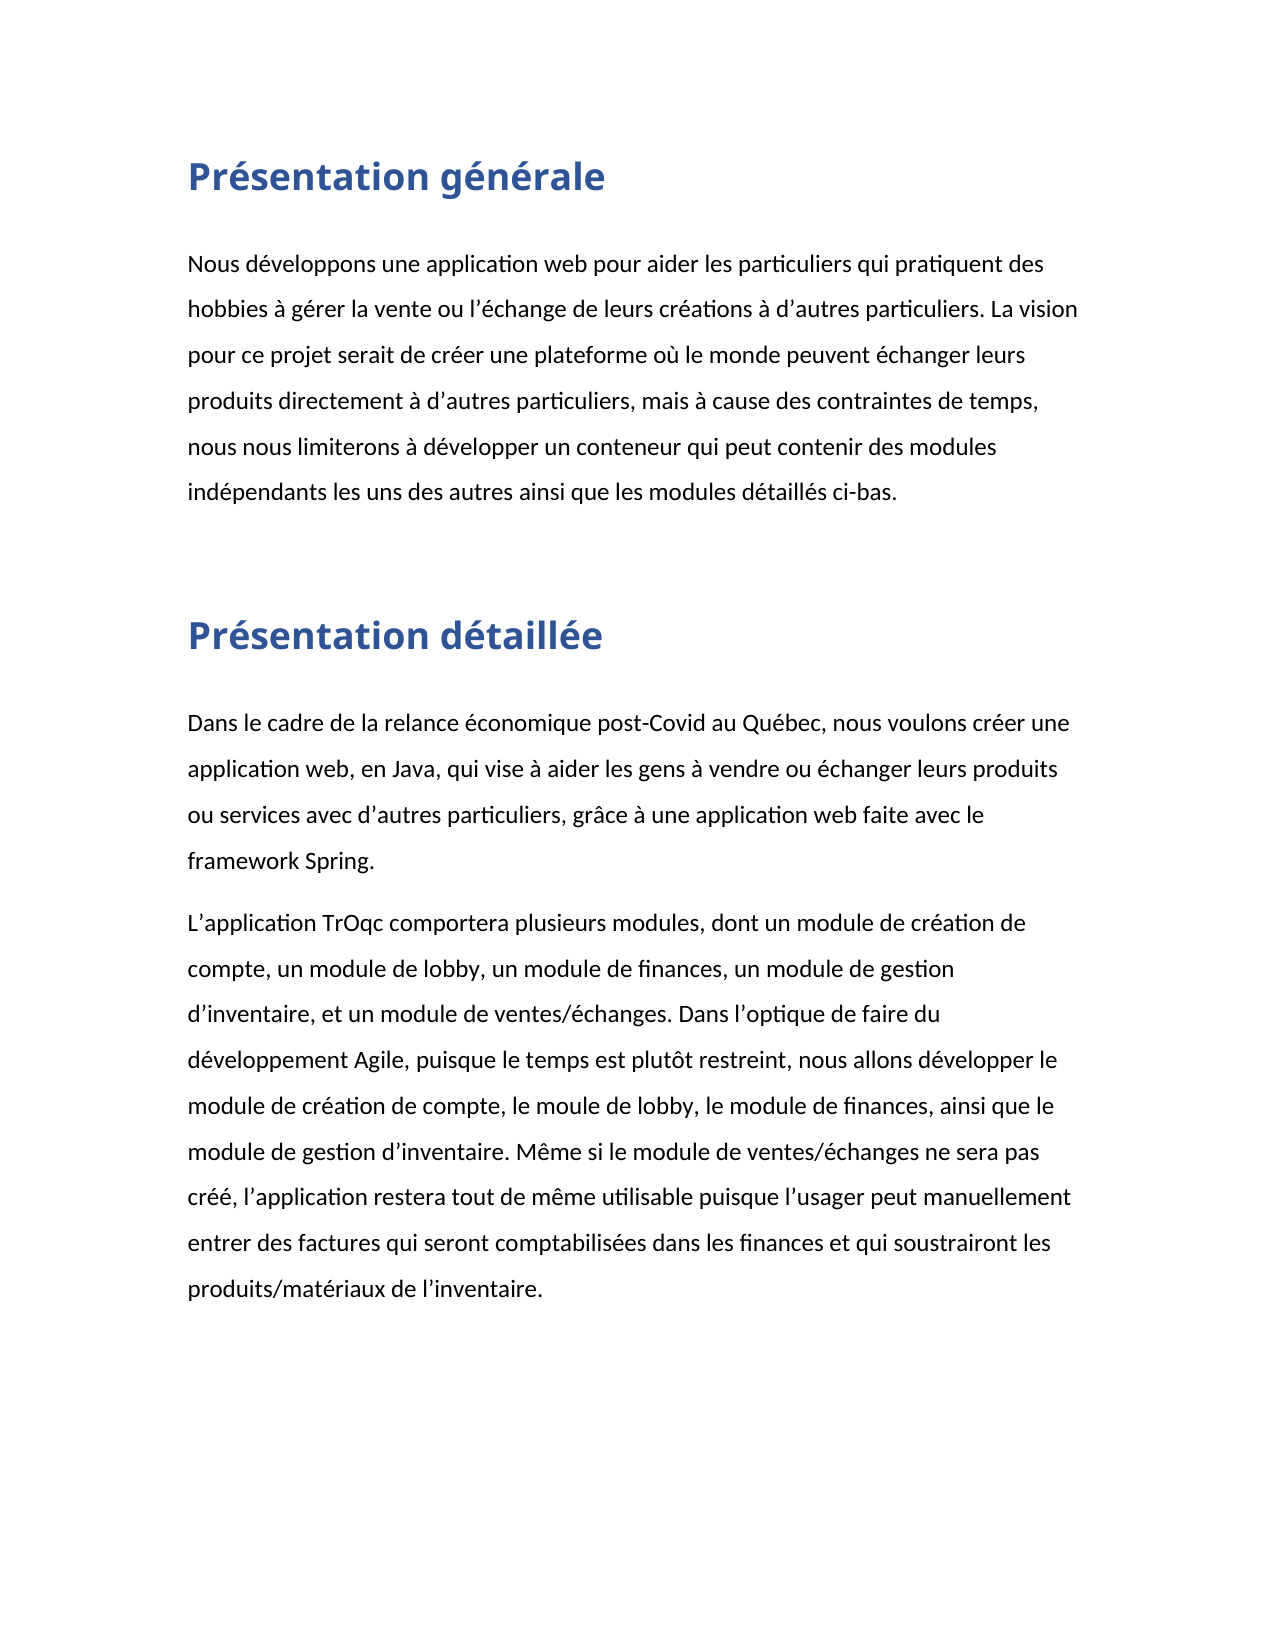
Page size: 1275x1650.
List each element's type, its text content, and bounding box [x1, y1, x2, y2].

subtitle Présentation générale [187, 150, 1087, 201]
text Dans le cadre de la relance économique post-Covid au Québec, nous voulons créer une application web, en Java, qui vise à aider les gens à vendre ou échanger leurs produits ou services avec d’autres particuliers, grâce à une application web faite avec le framework Spring. [187, 708, 1087, 875]
text L’application TrOqc comportera plusieurs modules, dont un module de création de compte, un module de lobby, un module de finances, un module de gestion d’inventaire, et un module de ventes/échanges. Dans l’optique de faire du développement Agile, puisque le temps est plutôt restreint, nous allons développer le module de création de compte, le moule de lobby, le module de finances, ainsi que le module de gestion d’inventaire. Même si le module de ventes/échanges ne sera pas créé, l’application restera tout de même utilisable puisque l’usager peut manuellement entrer des factures qui seront comptabilisées dans les finances et qui soustrairont les produits/matériaux de l’inventaire. [187, 907, 1087, 1303]
text Nous développons une application web pour aider les particuliers qui pratiquent des hobbies à gérer la vente ou l’échange de leurs créations à d’autres particuliers. La vision pour ce projet serait de créer une plateforme où le monde peuvent échanger leurs produits directement à d’autres particuliers, mais à cause des contraintes de temps, nous nous limiterons à développer un conteneur qui peut contenir des modules indépendants les uns des autres ainsi que les modules détaillés ci-bas. [187, 248, 1087, 507]
subtitle Présentation détaillée [187, 610, 1087, 661]
